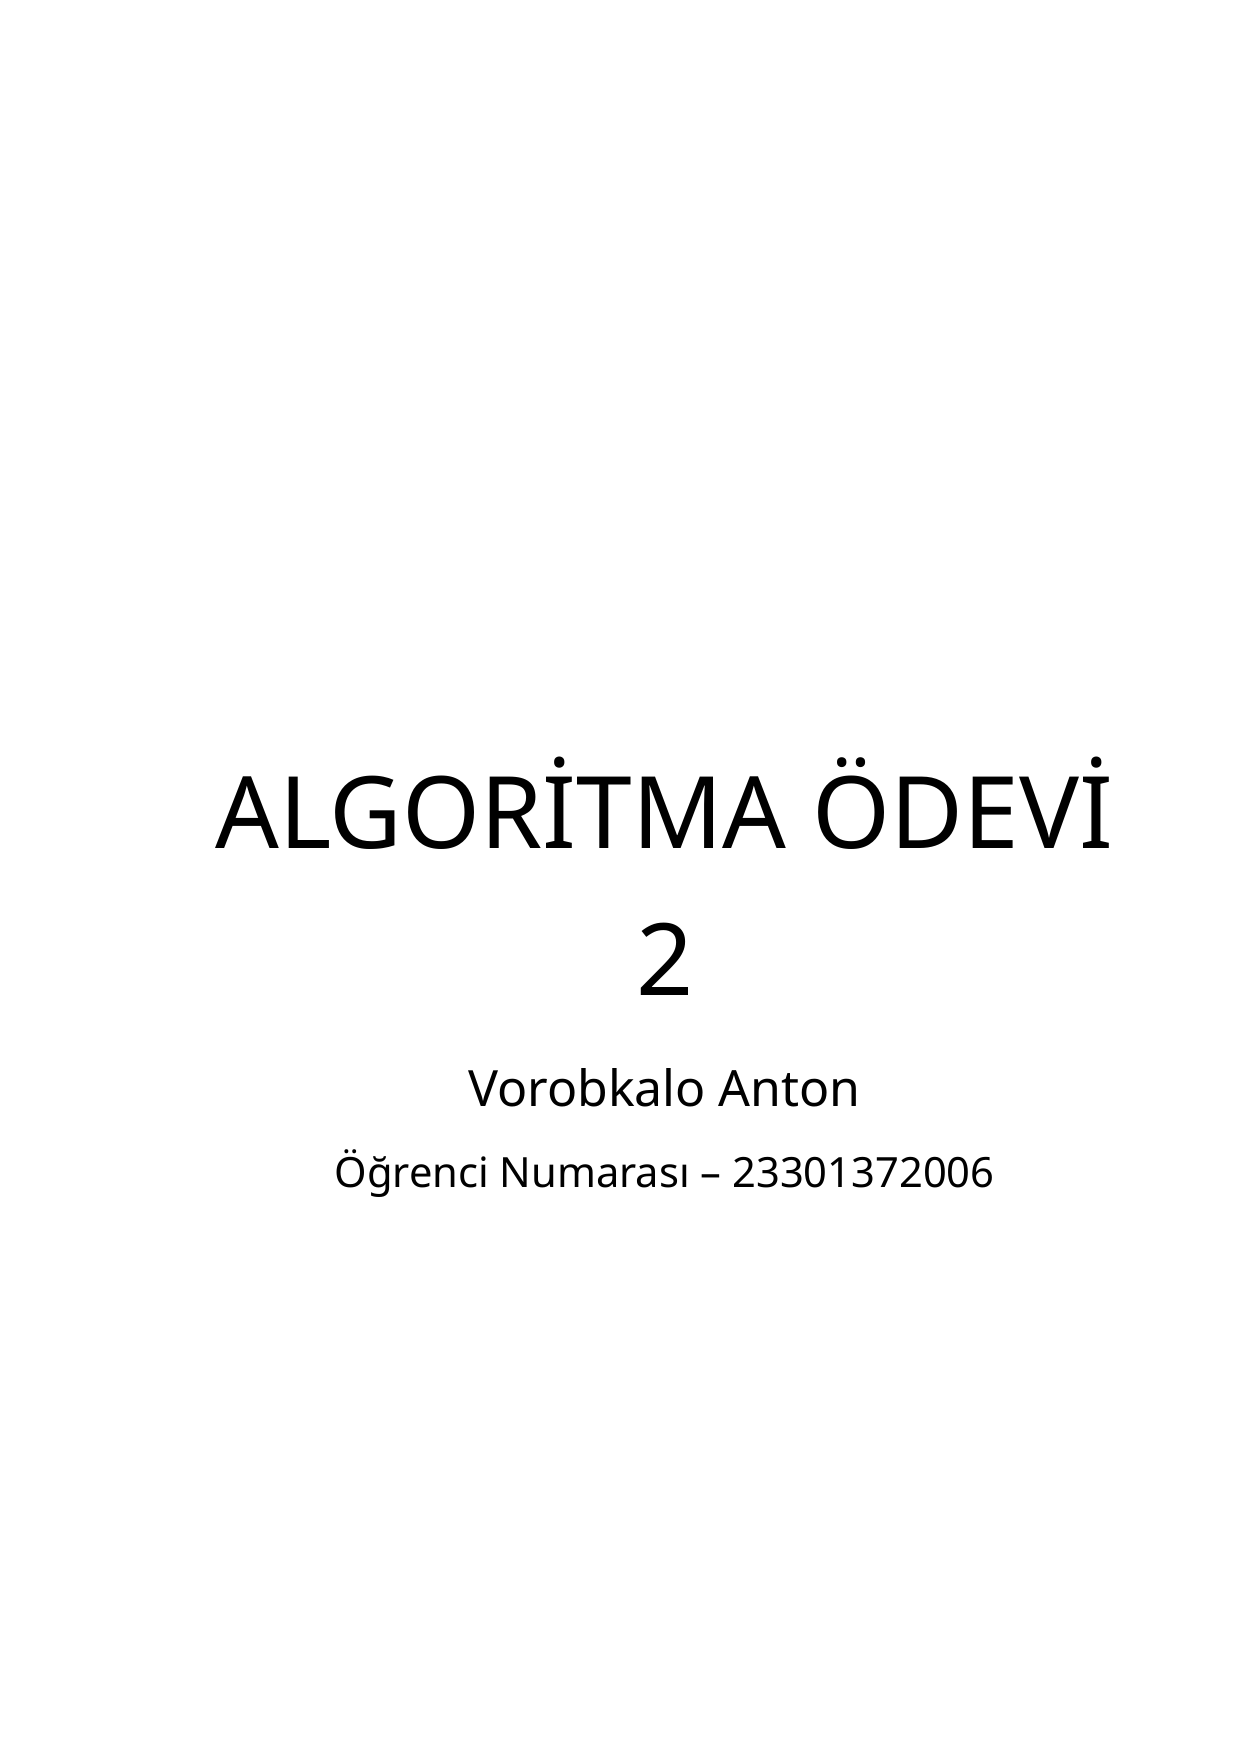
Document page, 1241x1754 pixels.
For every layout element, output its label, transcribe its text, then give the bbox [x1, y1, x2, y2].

text Vorobkalo Anton [177, 1052, 1152, 1121]
text ALGORİTMA ÖDEVİ 2 [177, 742, 1152, 1025]
text Öğrenci Numarası – 23301372006 [177, 1143, 1152, 1199]
